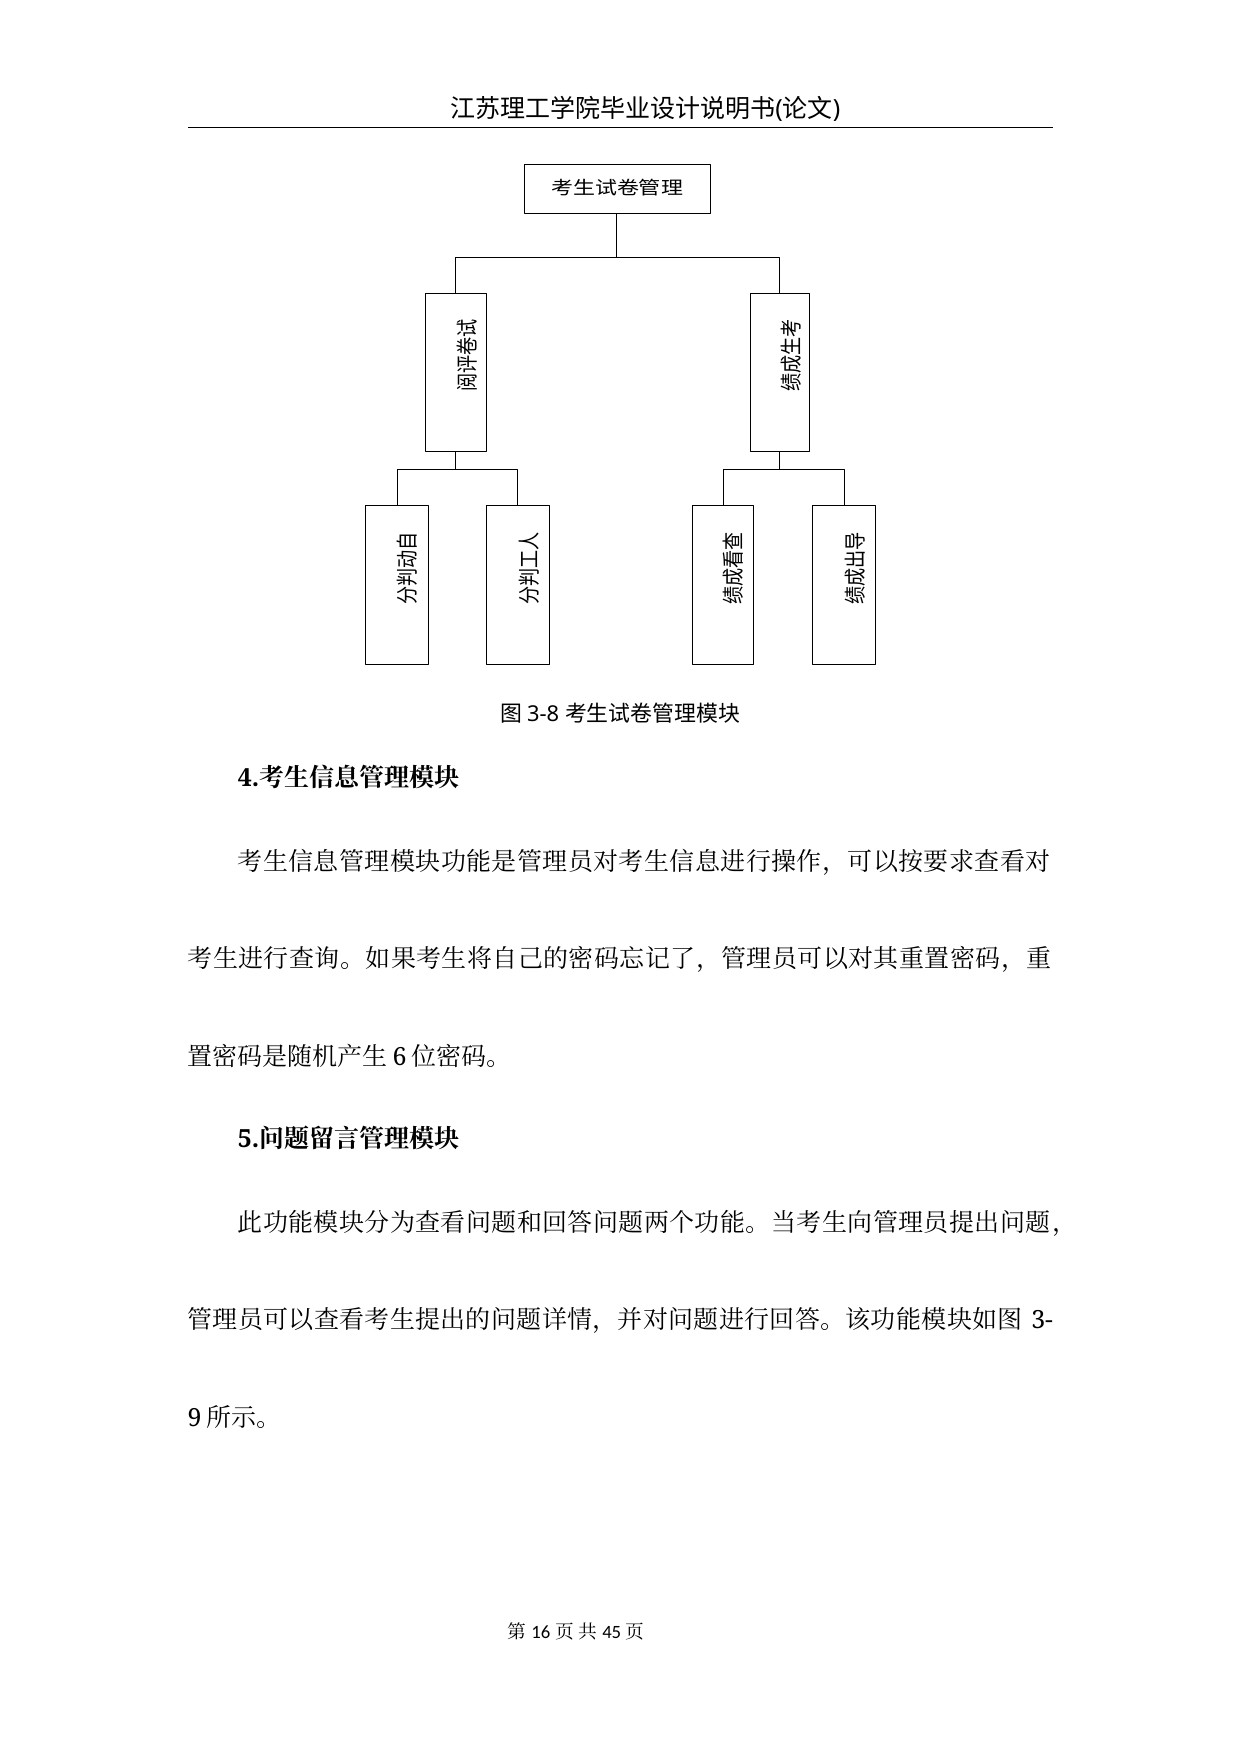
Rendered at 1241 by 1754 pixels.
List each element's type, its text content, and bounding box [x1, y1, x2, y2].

text 图3-8 考生试卷管理模块 [187, 695, 1053, 728]
text 5.问题留言管理模块 [187, 1105, 1053, 1170]
text 4.考生信息管理模块 [187, 744, 1053, 809]
text 此功能模块分为查看问题和回答问题两个功能。当考生向管理员提出问题，管理员可以查看考生提出的问题详情，并对问题进行回答。该功能模块如图3-9所示。 [187, 1188, 1053, 1448]
text 考生信息管理模块功能是管理员对考生信息进行操作，可以按要求查看对考生进行查询。如果考生将自己的密码忘记了，管理员可以对其重置密码，重置密码是随机产生6位密码。 [187, 827, 1053, 1087]
